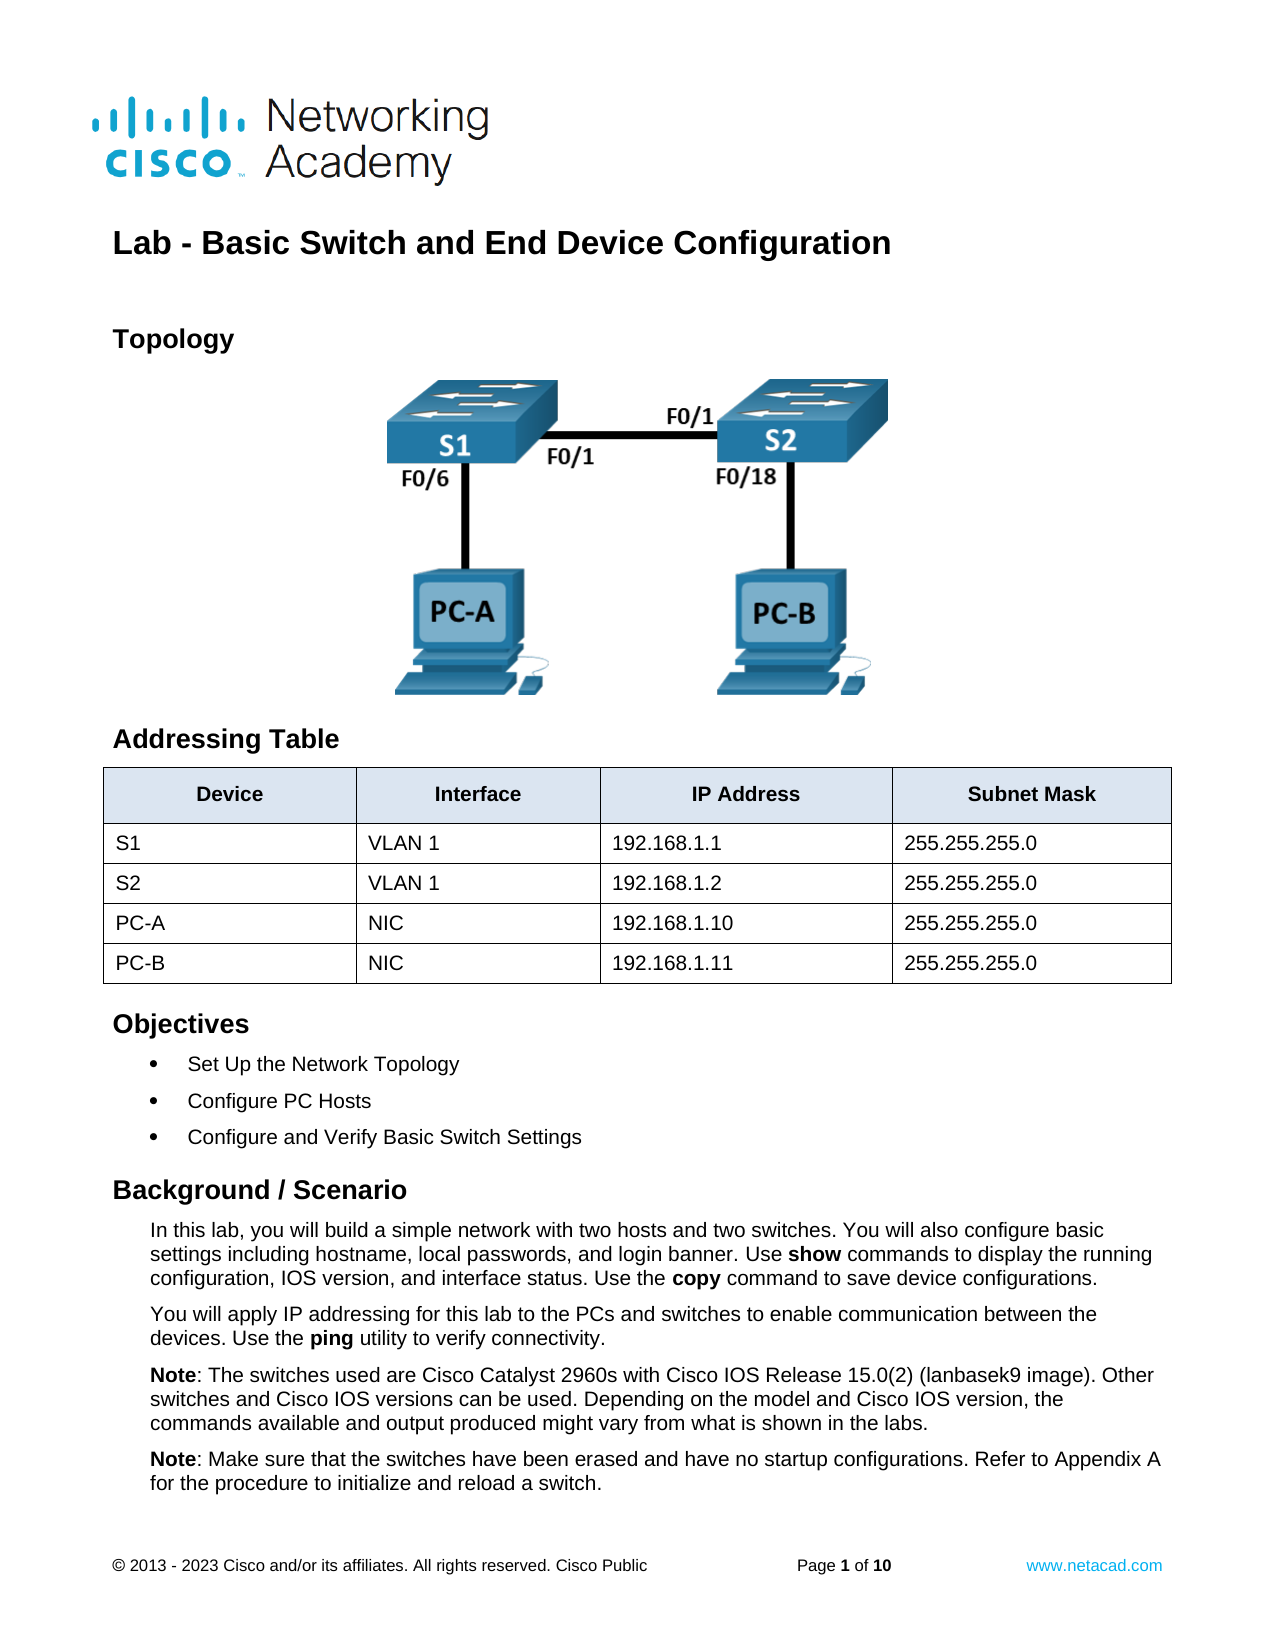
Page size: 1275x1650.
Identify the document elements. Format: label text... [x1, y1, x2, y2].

table_cell NIC [357, 944, 600, 983]
table_cell NIC [357, 904, 600, 943]
table_cell 192.168.1.11 [601, 944, 892, 983]
text You will apply IP addressing for this lab to the PCs and switches to enable communication between the devices. Use the ping utility to verify connectivity. [150, 1302, 1162, 1350]
table_cell VLAN 1 [357, 864, 600, 903]
subtitle Addressing Table [112, 723, 1162, 754]
table_cell 192.168.1.10 [601, 904, 892, 943]
table_header Device [104, 768, 356, 823]
table_cell VLAN 1 [357, 824, 600, 863]
table_cell PC-B [104, 944, 356, 983]
text In this lab, you will build a simple network with two hosts and two switches. You will also configure basic settings including hostname, local passwords, and login banner. Use show commands to display the running configuration, IOS version, and interface status. Use the copy command to save device configurations. [150, 1218, 1162, 1290]
text Note: The switches used are Cisco Catalyst 2960s with Cisco IOS Release 15.0(2) (lanbasek9 image). Other switches and Cisco IOS versions can be used. Depending on the model and Cisco IOS version, the commands available and output produced might vary from what is shown in the labs. [150, 1363, 1162, 1434]
subtitle Objectives [112, 1008, 1162, 1039]
text Note: Make sure that the switches have been erased and have no startup configurations. Refer to Appendix A for the procedure to initialize and reload a switch. [150, 1447, 1162, 1495]
table_cell 255.255.255.0 [893, 864, 1171, 903]
table_cell S2 [104, 864, 356, 903]
table_cell S1 [104, 824, 356, 863]
table_cell 255.255.255.0 [893, 824, 1171, 863]
subtitle Background / Scenario [112, 1174, 1162, 1205]
table_cell 255.255.255.0 [893, 944, 1171, 983]
table_cell 192.168.1.1 [601, 824, 892, 863]
table_header Interface [357, 768, 600, 823]
text Set Up the Network Topology [150, 1052, 1162, 1076]
picture [387, 379, 888, 695]
table_cell 192.168.1.2 [601, 864, 892, 903]
text Configure PC Hosts [150, 1088, 1162, 1112]
table_cell 255.255.255.0 [893, 904, 1171, 943]
table_header IP Address [601, 768, 892, 823]
picture [82, 81, 507, 214]
text Configure and Verify Basic Switch Settings [150, 1125, 1162, 1149]
subtitle Topology [112, 323, 1162, 354]
table_cell PC-A [104, 904, 356, 943]
table_header Subnet Mask [893, 768, 1171, 823]
